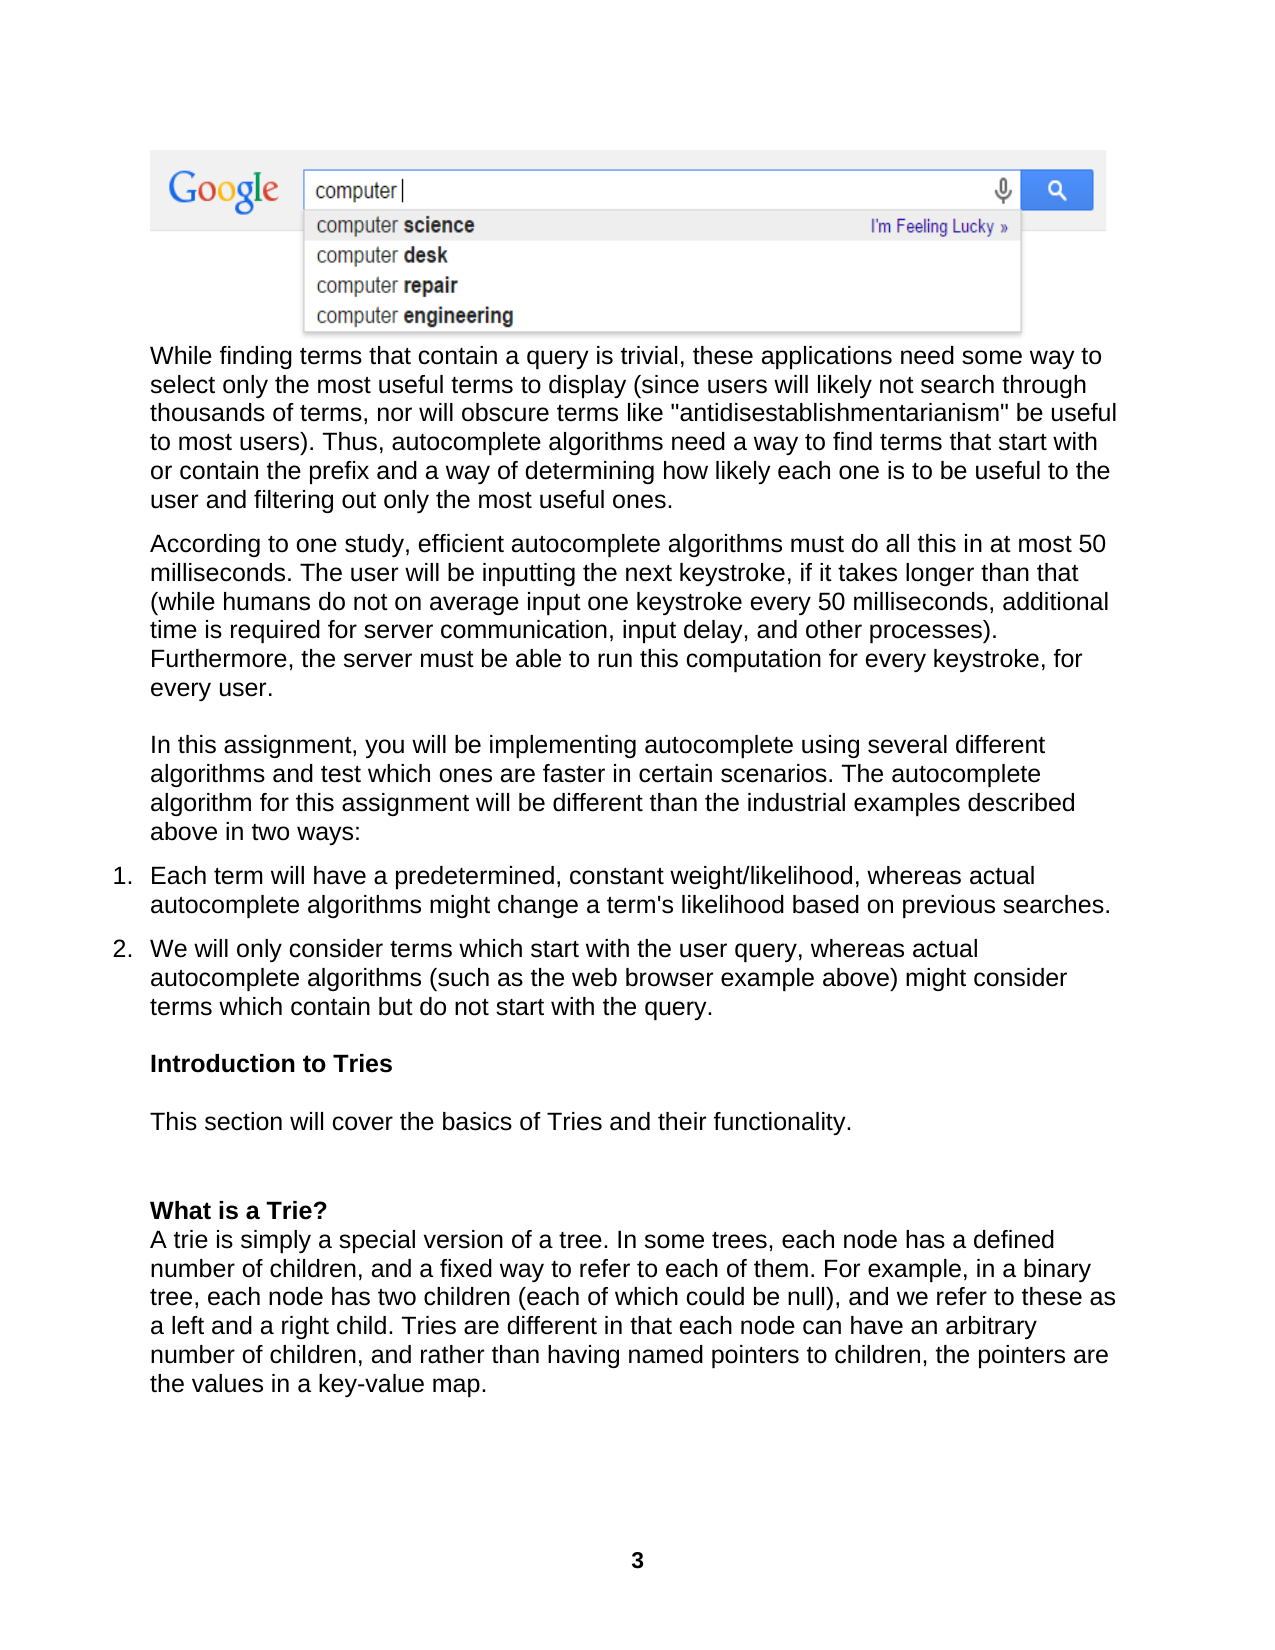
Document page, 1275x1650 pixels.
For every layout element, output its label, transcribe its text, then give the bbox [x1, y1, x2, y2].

text A trie is simply a special version of a tree. In some trees, each node has a defined number of children, and a fixed way to refer to each of them. For example, in a binary tree, each node has two children (each of which could be null), and we refer to these as a left and a right child. Tries are different in that each node can have an arbitrary number of children, and rather than having named pointers to children, the pointers are the values in a key-value map. [150, 1225, 1125, 1397]
text This section will cover the basics of Tries and their functionality. [150, 1107, 1125, 1136]
text In this assignment, you will be implementing autocomplete using several different algorithms and test which ones are faster in certain scenarios. The autocomplete algorithm for this assignment will be different than the industrial examples described above in two ways: [150, 730, 1125, 845]
list We will only consider terms which start with the user query, whereas actual autocomplete algorithms (such as the web browser example above) might consider terms which contain but do not start with the query. [112, 934, 1125, 1020]
text What is a Trie? [150, 1196, 1125, 1225]
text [150, 150, 1125, 513]
subtitle Introduction to Tries [150, 1049, 1125, 1078]
text According to one study, efficient autocomplete algorithms must do all this in at most 50 milliseconds. The user will be inputting the next keystroke, if it takes longer than that (while humans do not on average input one keystroke every 50 milliseconds, additional time is required for server communication, input delay, and other processes). Furthermore, the server must be able to run this computation for every keystroke, for every user. [150, 529, 1125, 702]
list Each term will have a predetermined, constant weight/likelihood, whereas actual autocomplete algorithms might change a term's likelihood based on previous searches. [112, 861, 1125, 918]
picture [150, 150, 1107, 341]
